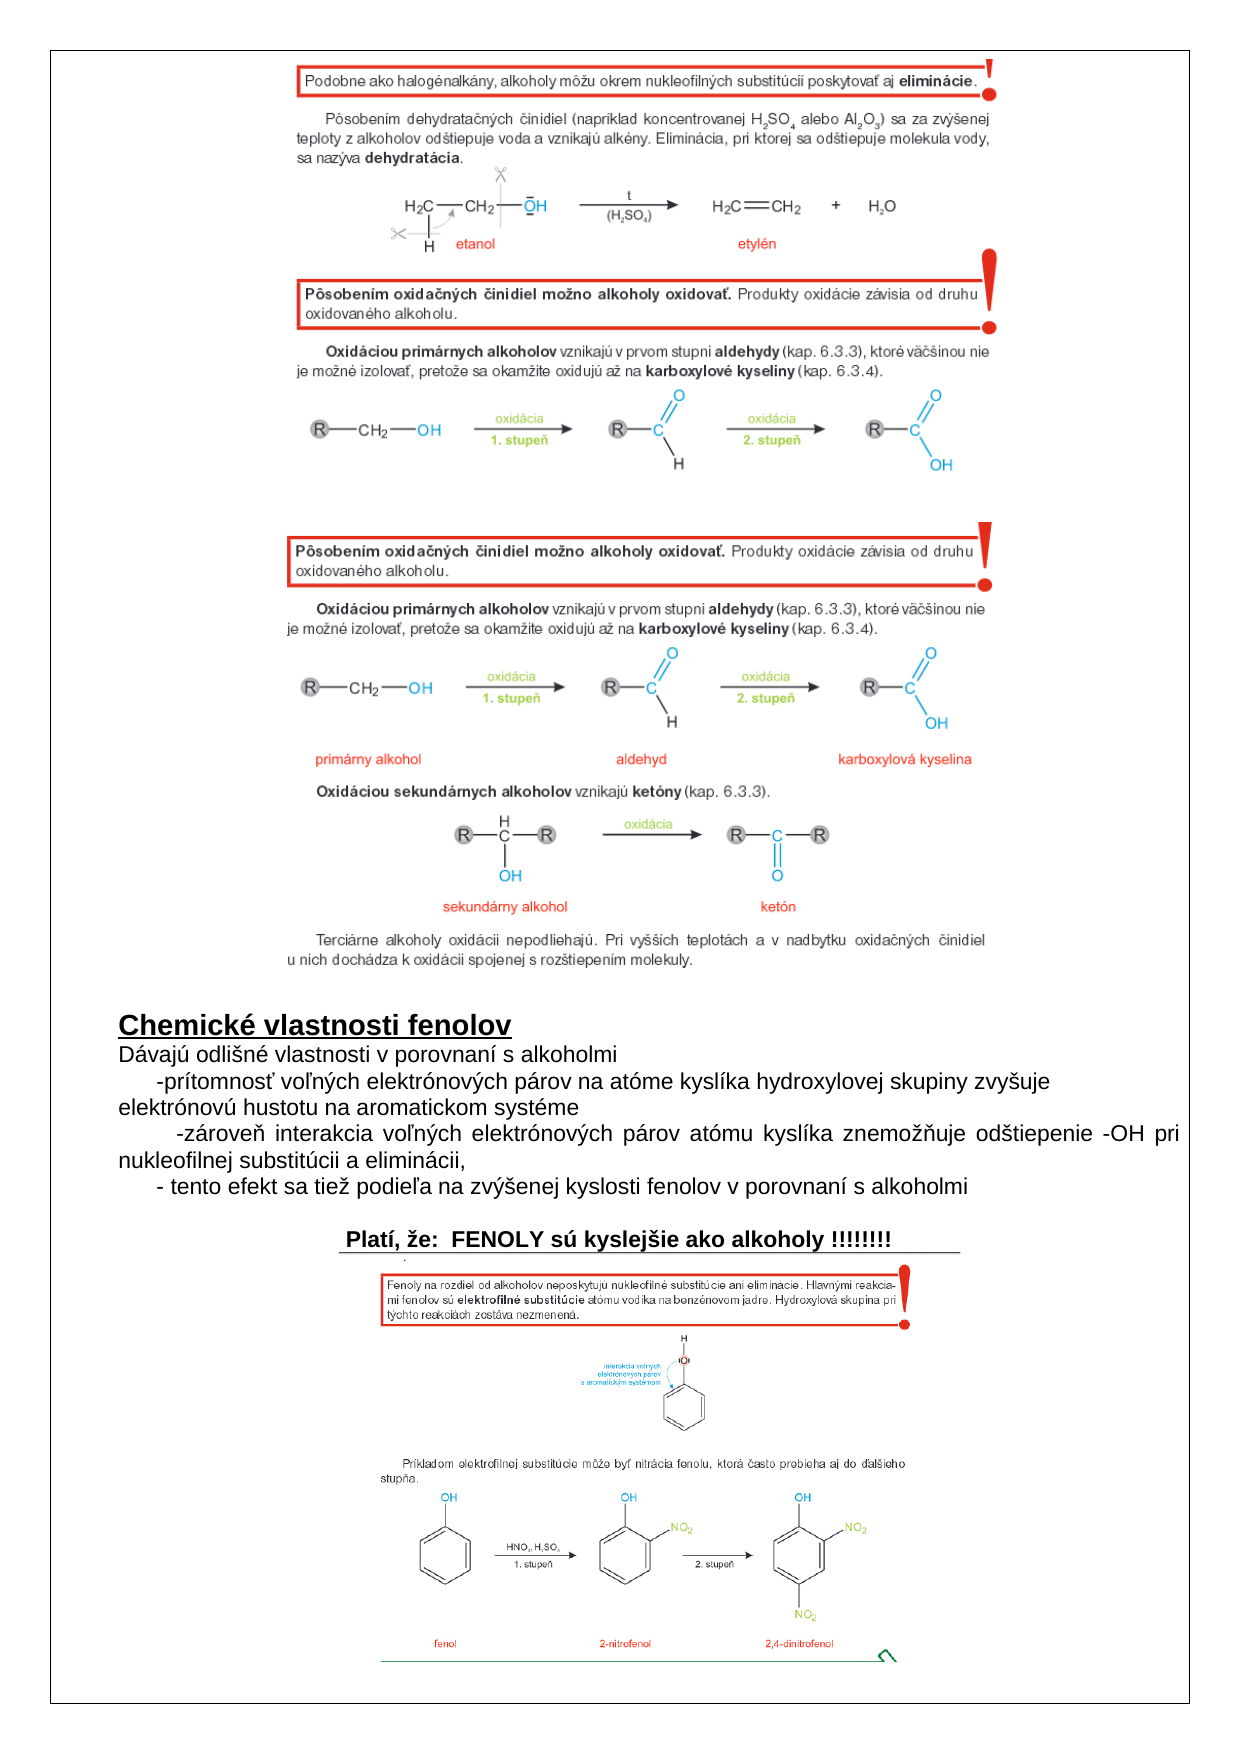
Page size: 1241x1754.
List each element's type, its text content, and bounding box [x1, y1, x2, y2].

text -zároveň interakcia voľných elektrónových párov atómu kyslíka znemožňuje odštiepenie -OH pri nukleofilnej substitúcii a eliminácii, [118, 1120, 1181, 1173]
picture [244, 522, 1055, 983]
text -prítomnosť voľných elektrónových párov na atóme kyslíka hydroxylovej skupiny zvyšuje [118, 1068, 1181, 1094]
picture [279, 59, 1020, 490]
picture [338, 1252, 961, 1662]
text Platí, že: FENOLY sú kyslejšie ako alkoholy !!!!!!!! [266, 1226, 1181, 1252]
text Chemické vlastnosti fenolov [118, 1008, 1181, 1041]
text - tento efekt sa tiež podieľa na zvýšenej kyslosti fenolov v porovnaní s alkoholmi [118, 1173, 1181, 1199]
text Dávajú odlišné vlastnosti v porovnaní s alkoholmi [118, 1041, 1181, 1068]
text elektrónovú hustotu na aromatickom systéme [118, 1094, 1181, 1120]
